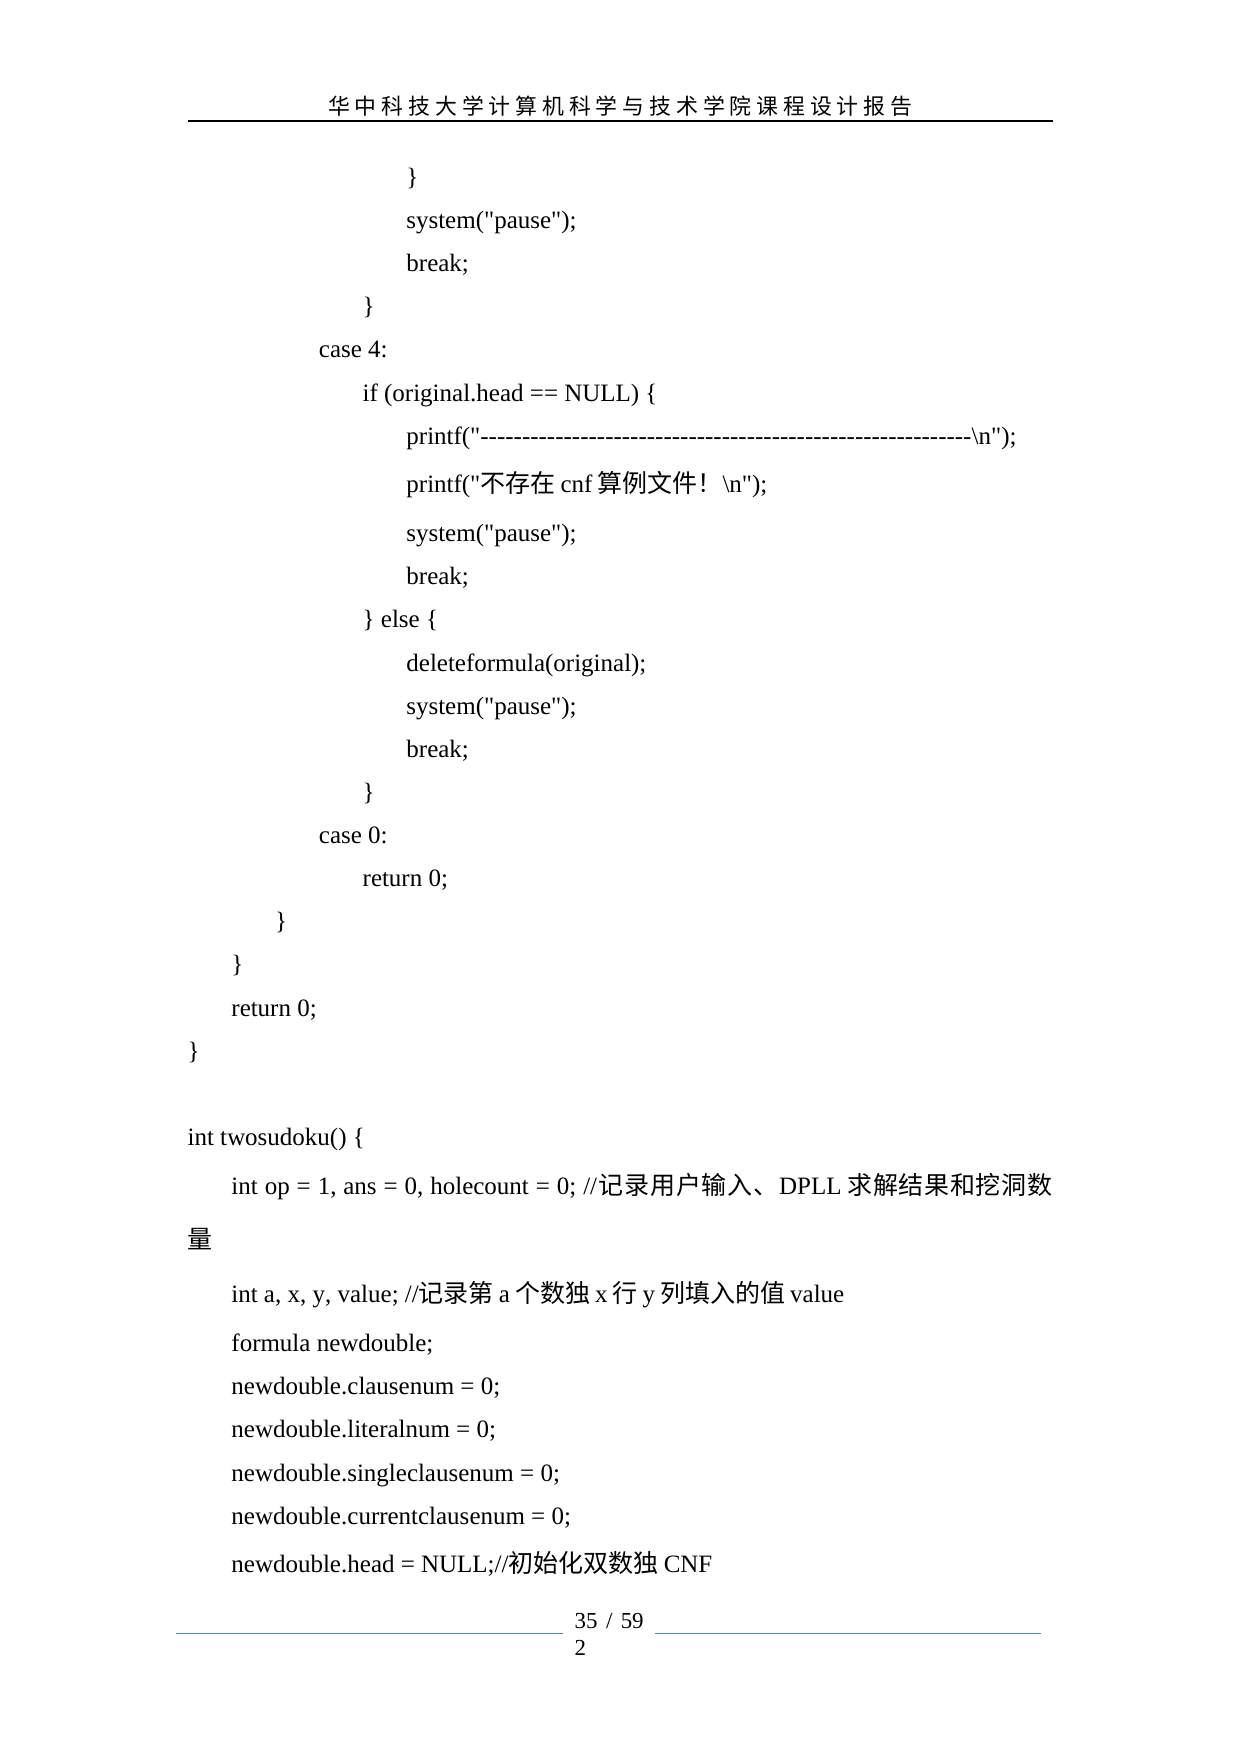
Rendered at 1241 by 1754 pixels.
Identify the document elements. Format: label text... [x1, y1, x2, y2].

text return 0; [187, 863, 1053, 892]
text system("pause"); [187, 205, 1053, 234]
text system("pause"); [187, 691, 1053, 719]
text newdouble.head = NULL;//初始化双数独CNF [187, 1544, 1053, 1580]
text case 4: [187, 334, 1053, 363]
text break; [187, 248, 1053, 277]
text int twosudoku() { [187, 1122, 1053, 1151]
text case 0: [187, 820, 1053, 849]
text newdouble.clausenum = 0; [187, 1371, 1053, 1400]
text } [187, 949, 1053, 978]
text printf("-----------------------------------------------------------\n"); [187, 421, 1053, 449]
text break; [187, 734, 1053, 763]
text newdouble.currentclausenum = 0; [187, 1501, 1053, 1529]
text return 0; [187, 993, 1053, 1021]
text } [187, 291, 1053, 320]
text if (original.head == NULL) { [187, 378, 1053, 406]
text } else { [187, 604, 1053, 633]
text } [187, 1036, 1053, 1064]
text printf("不存在cnf算例文件！\n"); [187, 464, 1053, 500]
text break; [187, 561, 1053, 590]
text newdouble.singleclausenum = 0; [187, 1458, 1053, 1486]
text deleteformula(original); [187, 648, 1053, 676]
text } [187, 162, 1053, 191]
text int a, x, y, value; //记录第a个数独x行y列填入的值value [187, 1274, 1053, 1310]
text int op = 1, ans = 0, holecount = 0; //记录用户输入、DPLL求解结果和挖洞数量 [187, 1165, 1053, 1256]
text } [187, 777, 1053, 806]
text formula newdouble; [187, 1328, 1053, 1357]
text newdouble.literalnum = 0; [187, 1414, 1053, 1443]
text } [187, 906, 1053, 935]
text system("pause"); [187, 518, 1053, 547]
